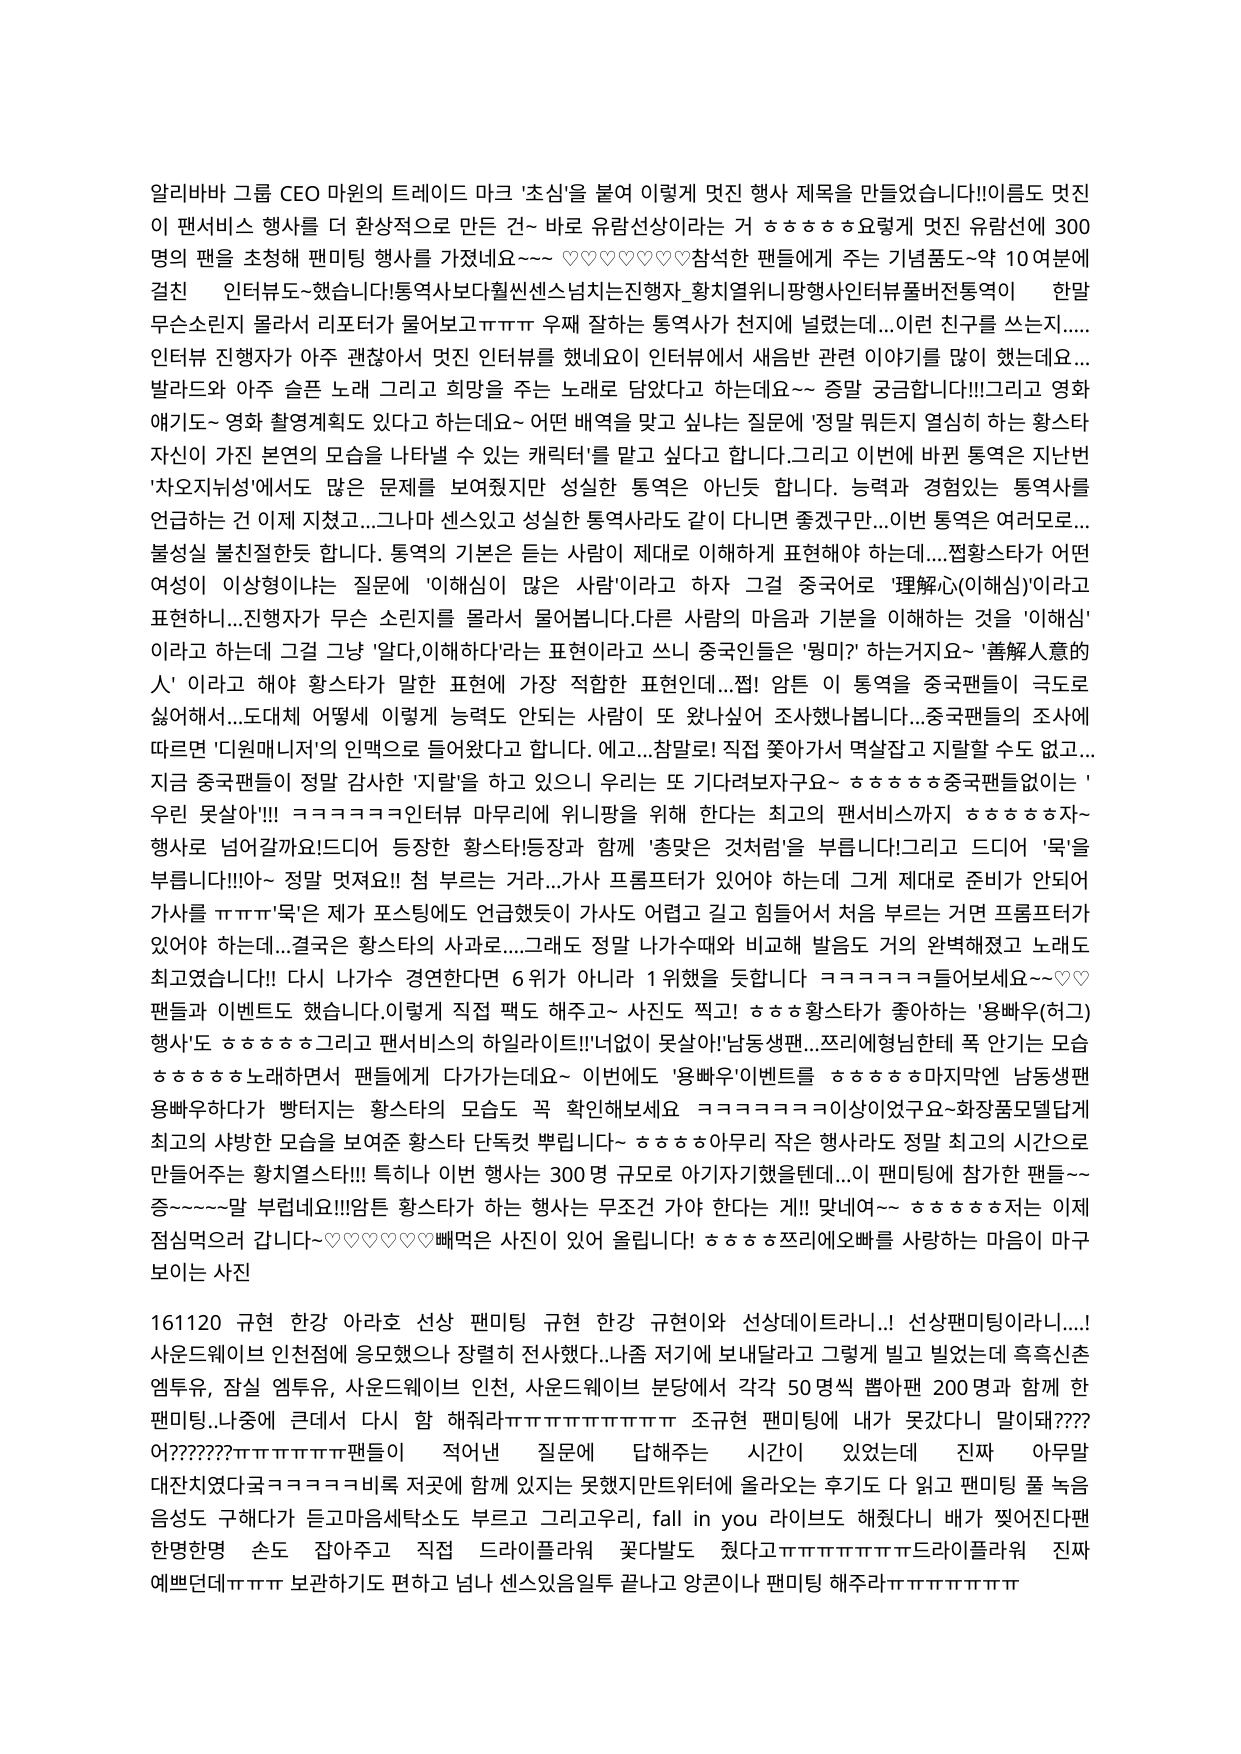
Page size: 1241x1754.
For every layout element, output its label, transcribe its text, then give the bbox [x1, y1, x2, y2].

text 161120 규현 한강 아라호 선상 팬미팅 규현 한강 규현이와 선상데이트라니..! 선상팬미팅이라니....!사운드웨이브 인천점에 응모했으나 장렬히 전사했다..나좀 저기에 보내달라고 그렇게 빌고 빌었는데 흑흑신촌 엠투유, 잠실 엠투유, 사운드웨이브 인천, 사운드웨이브 분당에서 각각 50명씩 뽑아팬 200명과 함께 한 팬미팅..나중에 큰데서 다시 함 해줘라ㅠㅠㅠㅠㅠㅠㅠㅠㅠ 조규현 팬미팅에 내가 못갔다니 말이돼???? 어???????ㅠㅠㅠㅠㅠㅠ팬들이 적어낸 질문에 답해주는 시간이 있었는데 진짜 아무말 대잔치였다궄ㅋㅋㅋㅋㅋ비록 저곳에 함께 있지는 못했지만트위터에 올라오는 후기도 다 읽고 팬미팅 풀 녹음 음성도 구해다가 듣고마음세탁소도 부르고 그리고우리, fall in you 라이브도 해줬다니 배가 찢어진다팬 한명한명 손도 잡아주고 직접 드라이플라워 꽃다발도 줬다고ㅠㅠㅠㅠㅠㅠㅠ드라이플라워 진짜 예쁘던데ㅠㅠㅠ 보관하기도 편하고 넘나 센스있음일투 끝나고 앙콘이나 팬미팅 해주라ㅠㅠㅠㅠㅠㅠㅠ [150, 1306, 1090, 1597]
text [150, 177, 1090, 1287]
